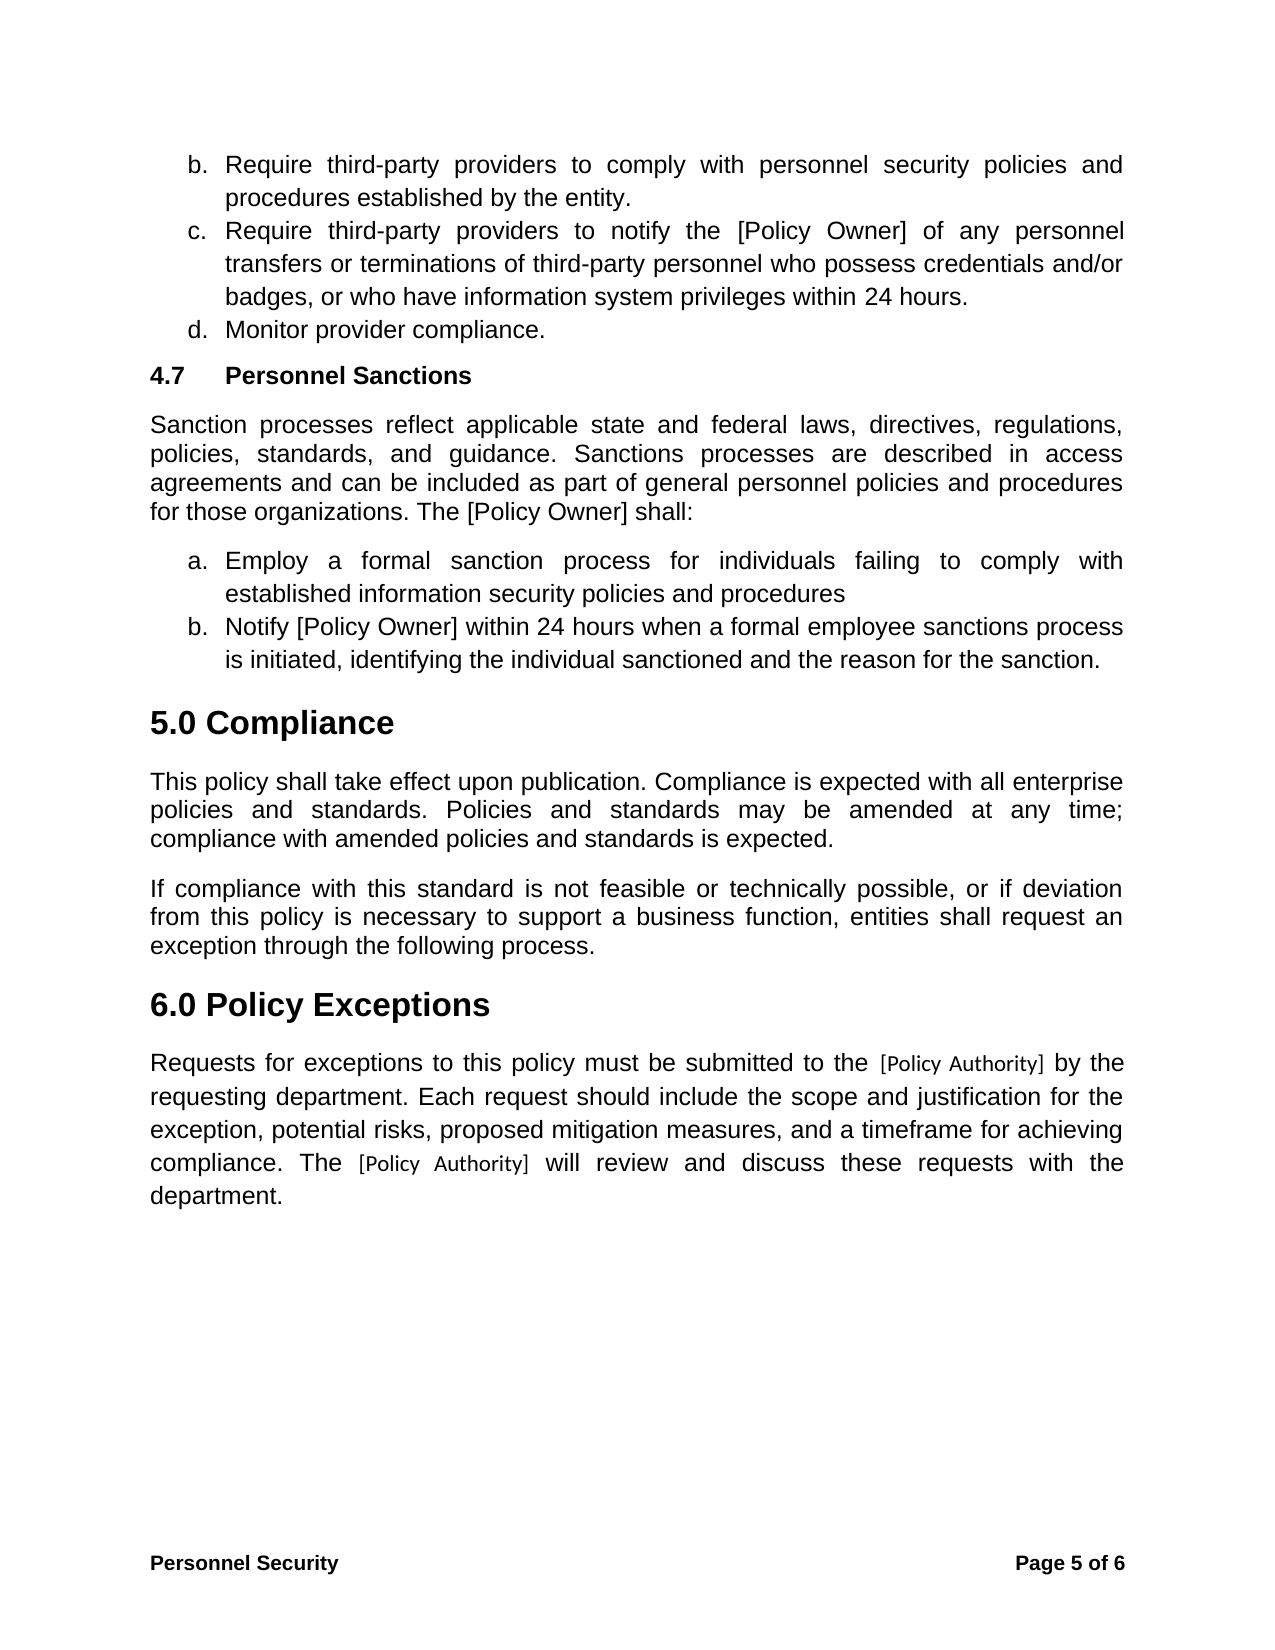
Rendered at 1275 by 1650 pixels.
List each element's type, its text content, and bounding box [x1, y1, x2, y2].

text Requests for exceptions to this policy must be submitted to the by the requesting department. Each request should include the scope and justification for the exception, potential risks, proposed mitigation measures, and a timeframe for achieving compliance. The will review and discuss these requests with the department. [150, 1048, 1125, 1210]
text Sanction processes reflect applicable state and federal laws, directives, regulations, policies, standards, and guidance. Sanctions processes are described in access agreements and can be included as part of general personnel policies and procedures for those organizations. The shall: [150, 410, 1125, 525]
list Require third-party providers to comply with personnel security policies and procedures established by the entity. [187, 150, 1125, 212]
text This policy shall take effect upon publication. Compliance is expected with all enterprise policies and standards. Policies and standards may be amended at any time; compliance with amended policies and standards is expected. [150, 767, 1125, 853]
list Employ a formal sanction process for individuals failing to comply with established information security policies and procedures [187, 546, 1125, 608]
text Personnel Sanctions [150, 361, 1125, 389]
list Monitor provider compliance. [187, 315, 1125, 344]
subtitle 6.0 Policy Exceptions [150, 985, 1125, 1023]
text If compliance with this standard is not feasible or technically possible, or if deviation from this policy is necessary to support a business function, entities shall request an exception through the following process. [150, 874, 1125, 960]
subtitle 5.0 Compliance [150, 703, 1125, 742]
list Require third-party providers to notify the of any personnel transfers or terminations of third-party personnel who possess credentials and/or badges, or who have information system privileges within 24 hours. [187, 216, 1125, 311]
list Notify within 24 hours when a formal employee sanctions process is initiated, identifying the individual sanctioned and the reason for the sanction. [187, 612, 1125, 674]
